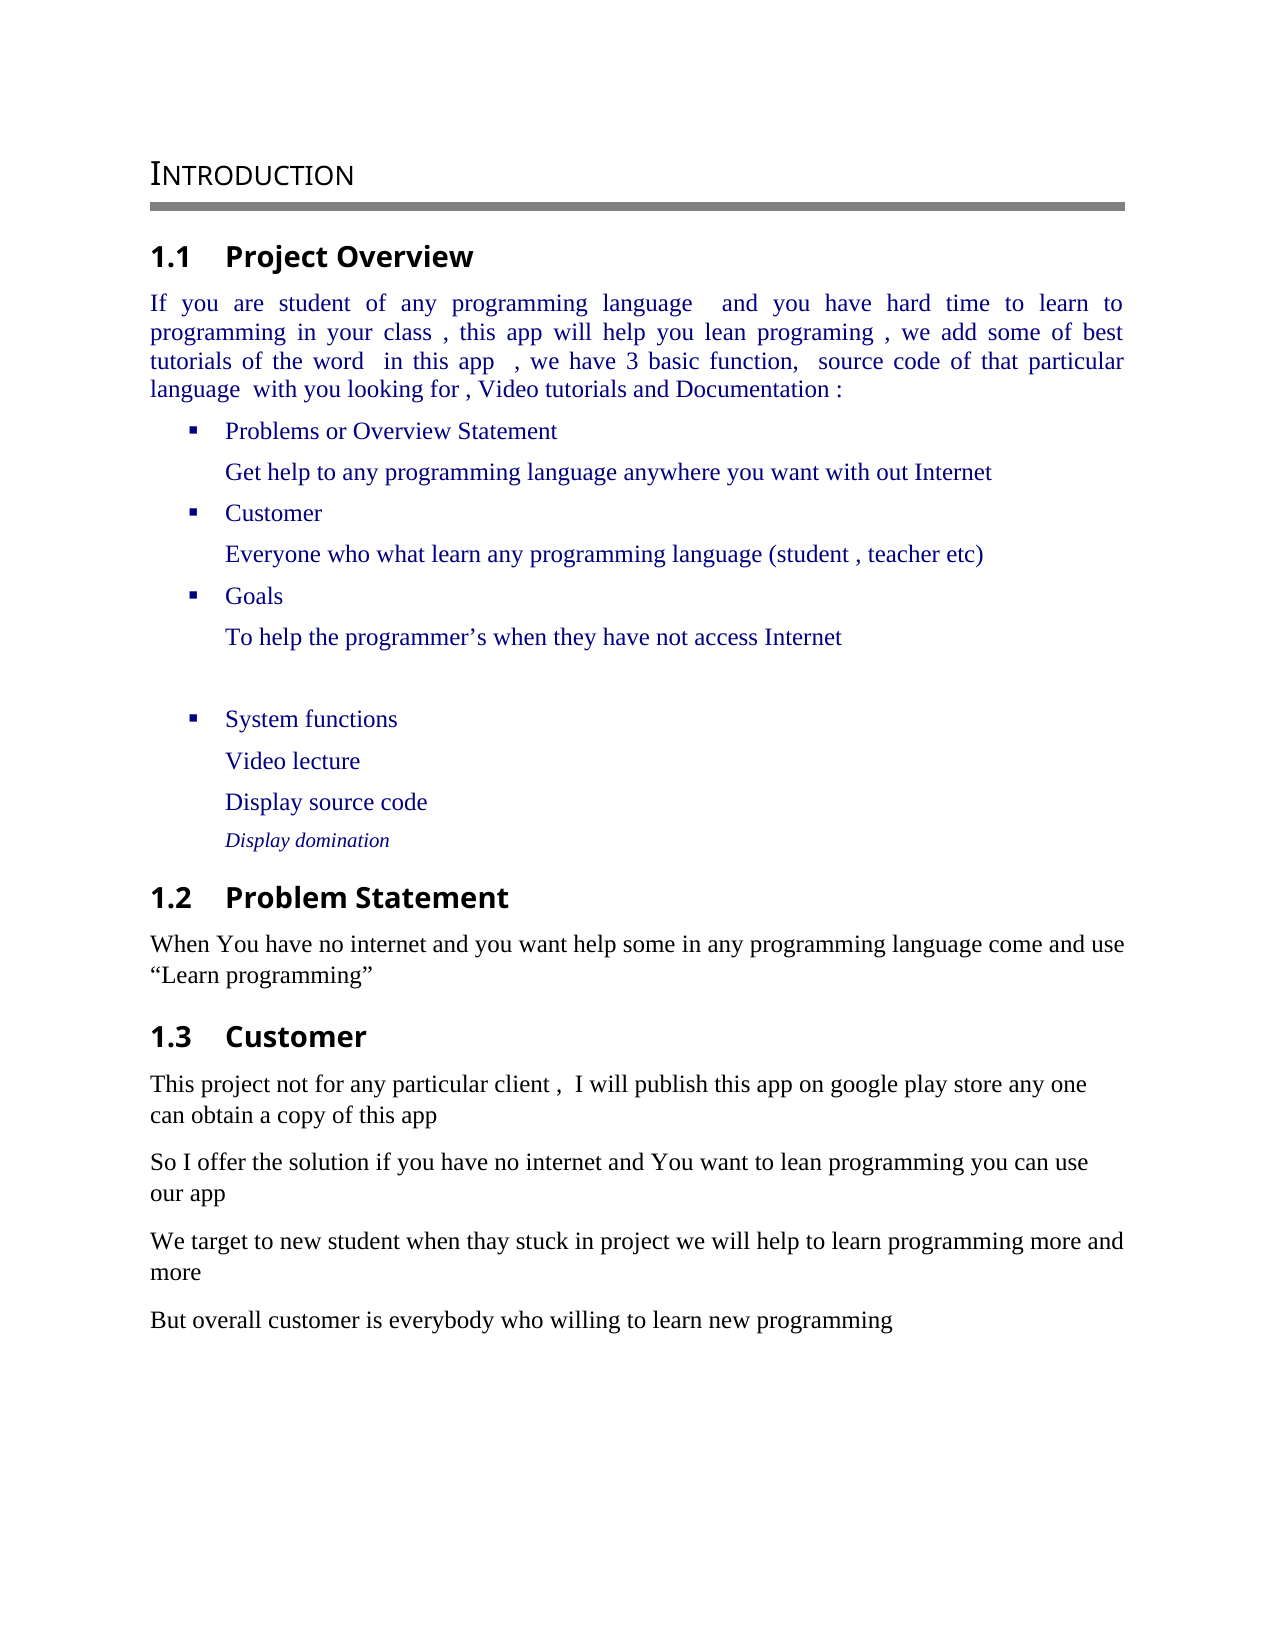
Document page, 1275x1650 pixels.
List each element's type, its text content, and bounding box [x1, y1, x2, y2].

text Everyone who what learn any programming language (student , teacher etc) [225, 539, 1125, 568]
text Video lecture [225, 746, 1125, 774]
text But overall customer is everybody who willing to learn new programming [150, 1305, 1125, 1334]
text Display source code [225, 787, 1125, 816]
list Problems or Overview Statement [187, 416, 1125, 444]
text When You have no internet and you want help some in any programming language come and use “Learn programming” [150, 929, 1125, 989]
text So I offer the solution if you have no internet and You want to lean programming you can use our app [150, 1147, 1125, 1207]
list Goals [187, 581, 1125, 609]
text This project not for any particular client , I will publish this app on google play store any one can obtain a copy of this app [150, 1069, 1125, 1128]
list Customer [187, 498, 1125, 527]
text If you are student of any programming language and you have hard time to learn to programming in your class , this app will help you lean programing , we add some of best tutorials of the word in this app , we have 3 basic function, source code of that particular language with you looking for , Video tutorials and Documentation : [150, 288, 1125, 403]
subtitle Introduction [150, 150, 1125, 202]
subtitle Problem Statement [150, 877, 1125, 917]
text Get help to any programming language anywhere you want with out Internet [225, 457, 1125, 486]
list System functions [187, 704, 1125, 733]
text To help the programmer’s when they have not access Internet [225, 622, 1125, 651]
text We target to new student when thay stuck in project we will help to learn programming more and more [150, 1226, 1125, 1286]
subtitle Project Overview [150, 236, 1125, 276]
subtitle Customer [150, 1017, 1125, 1056]
text Display domination [225, 828, 1125, 852]
